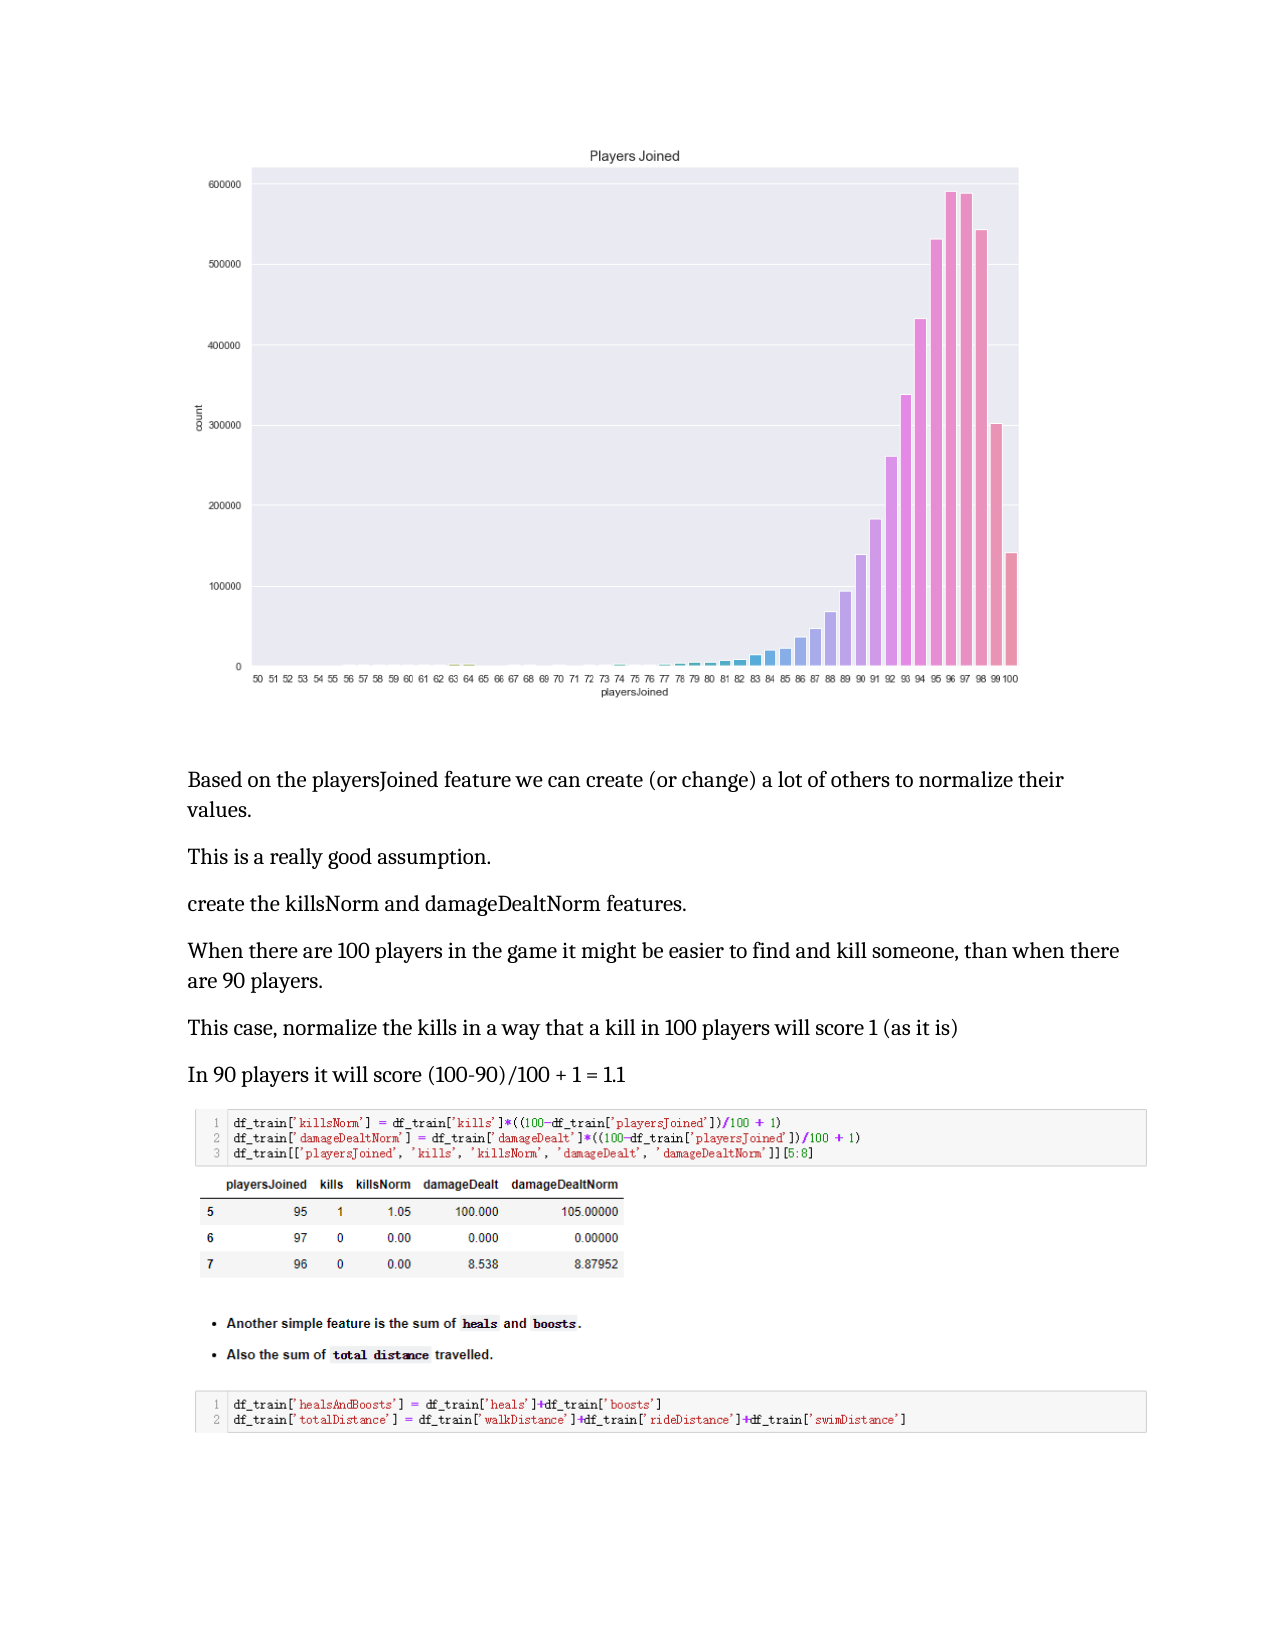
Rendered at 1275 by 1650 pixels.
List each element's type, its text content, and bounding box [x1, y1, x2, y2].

text Based on the playersJoined feature we can create (or change) a lot of others to normalize their values. [187, 767, 1125, 824]
picture [187, 1108, 1154, 1442]
text When there are 100 players in the game it might be easier to find and kill someone, than when there are 90 players. [187, 938, 1125, 994]
text create the killsNorm and damageDealtNorm features. [187, 891, 1125, 917]
text This is a really good assumption. [187, 844, 1125, 871]
picture [187, 150, 1044, 700]
text In 90 players it will score (100-90)/100 + 1 = 1.1 [187, 1062, 1125, 1088]
text This case, normalize the kills in a way that a kill in 100 players will score 1 (as it is) [187, 1015, 1125, 1041]
